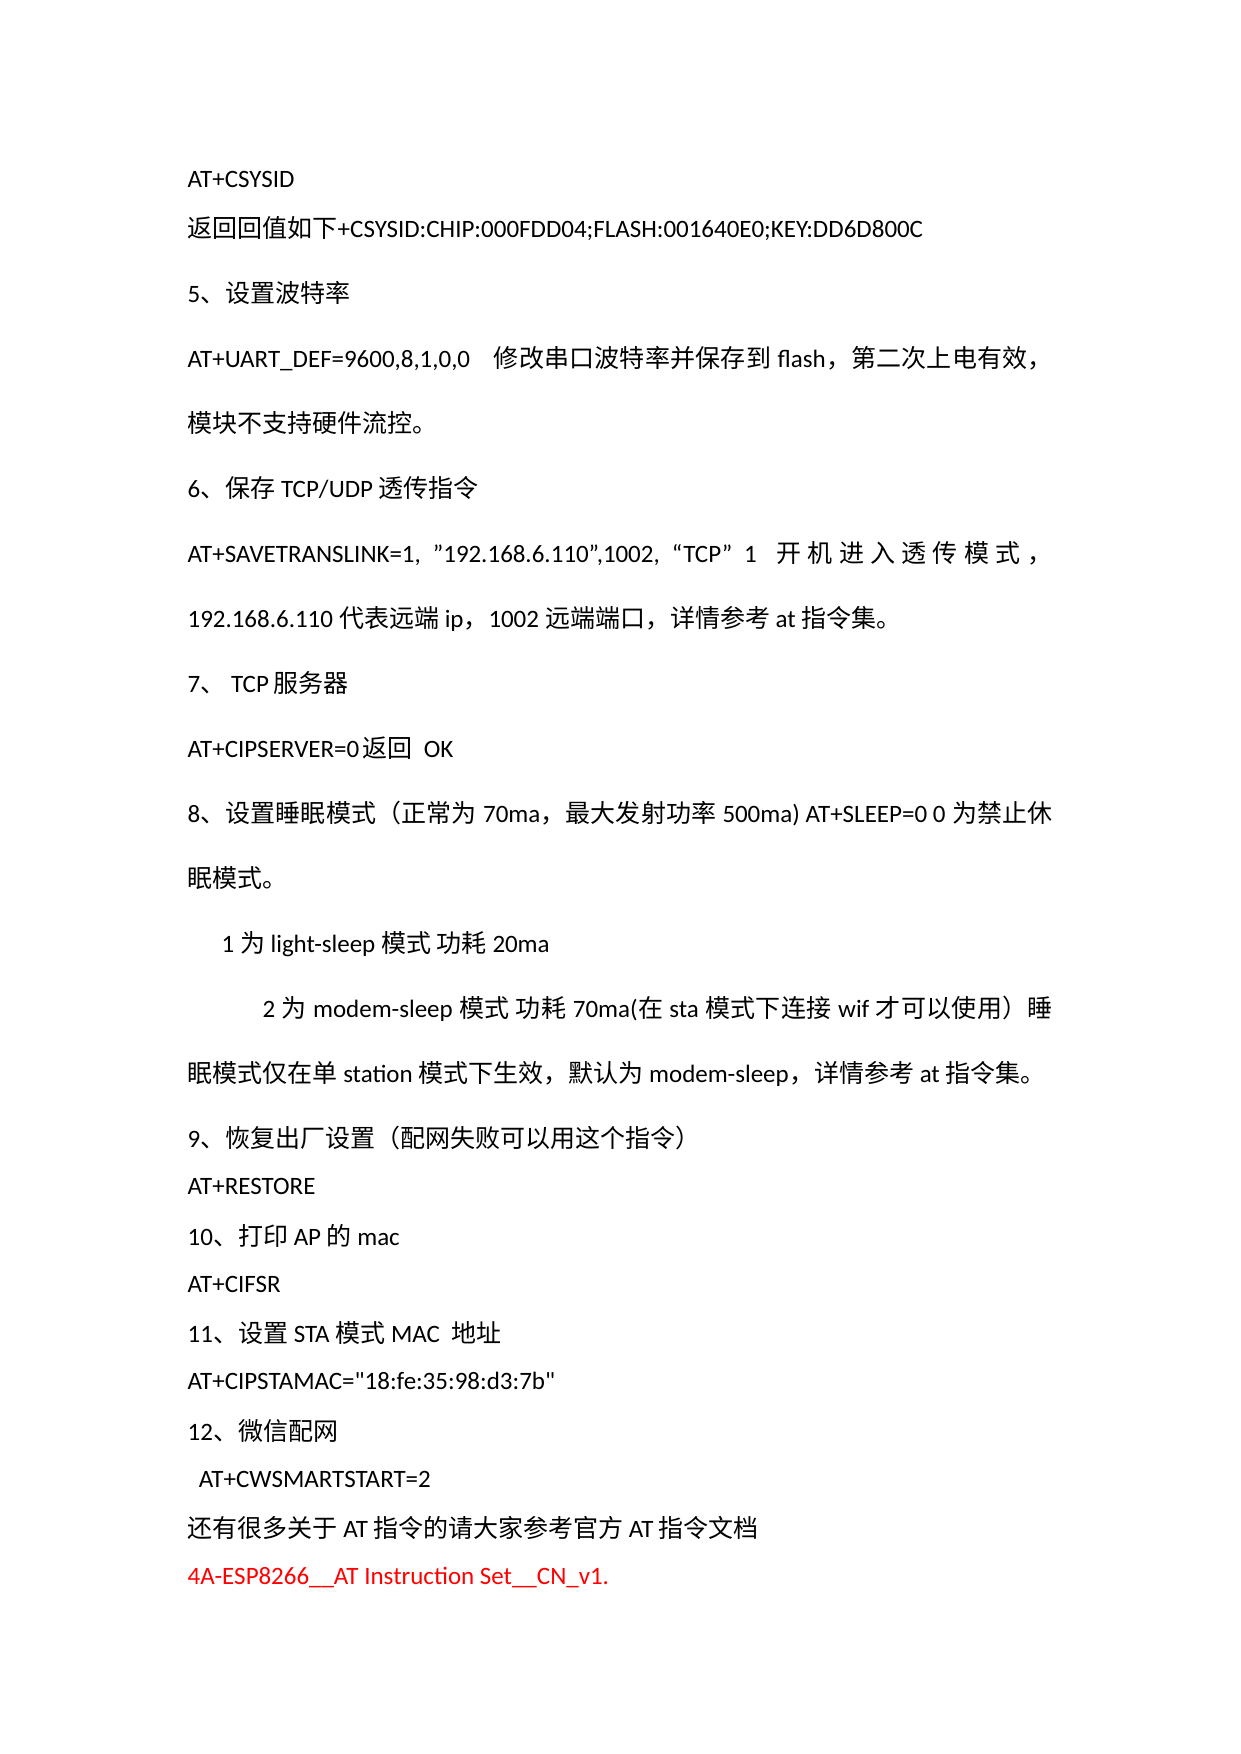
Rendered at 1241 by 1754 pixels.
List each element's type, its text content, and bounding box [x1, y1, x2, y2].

list 11、设置 STA 模式 MAC 地址 [187, 1299, 1053, 1364]
list 6、保存 TCP/UDP透传指令 [187, 454, 1053, 519]
list 还有很多关于 AT 指令的请大家参考官方AT指令文档 [187, 1494, 1053, 1559]
list AT+CIPSERVER=0 返回 OK [187, 714, 1053, 779]
list 返回回值如下+CSYSID:CHIP:000FDD04;FLASH:001640E0;KEY:DD6D800C [187, 194, 1053, 259]
list AT+SAVETRANSLINK=1, ”192.168.6.110”,1002, “TCP” 1 开机进入透传模式， 192.168.6.110 代表远端 ip，1002 远端端口，详情参考 at 指令集。 [187, 519, 1053, 649]
list 5、设置波特率 [187, 259, 1053, 324]
list AT+UART_DEF=9600,8,1,0,0 修改串口波特率并保存到 flash，第二次上电有效，模块不支持硬件流控。 [187, 324, 1053, 454]
list AT+CIFSR [187, 1267, 1053, 1299]
list 9、恢复出厂设置（配网失败可以用这个指令） [187, 1104, 1053, 1169]
list AT+RESTORE [187, 1169, 1053, 1202]
list 8、设置睡眠模式（正常为 70ma，最大发射功率 500ma) AT+SLEEP=0 0 为禁止休眠模式。 [187, 779, 1053, 909]
list 2 为 modem-sleep 模式 功耗 70ma(在 sta 模式下连接 wif 才可以使用）睡眠模式仅在单 station 模式下生效，默认为 modem-sleep，详情参考 at 指令集。 [187, 974, 1053, 1104]
list AT+CIPSTAMAC="18:fe:35:98:d3:7b" [187, 1364, 1053, 1397]
list 微信配网 [187, 1397, 1053, 1462]
list AT+CSYSID [187, 162, 1053, 194]
list AT+CWSMARTSTART=2 [187, 1462, 1053, 1494]
list 10、打印 AP 的 mac [187, 1202, 1053, 1267]
list 7、 TCP服务器 [187, 649, 1053, 714]
list 1 为 light-sleep 模式 功耗 20ma [187, 909, 1053, 974]
list 4A-ESP8266__AT Instruction Set__CN_v1. [187, 1559, 1053, 1592]
